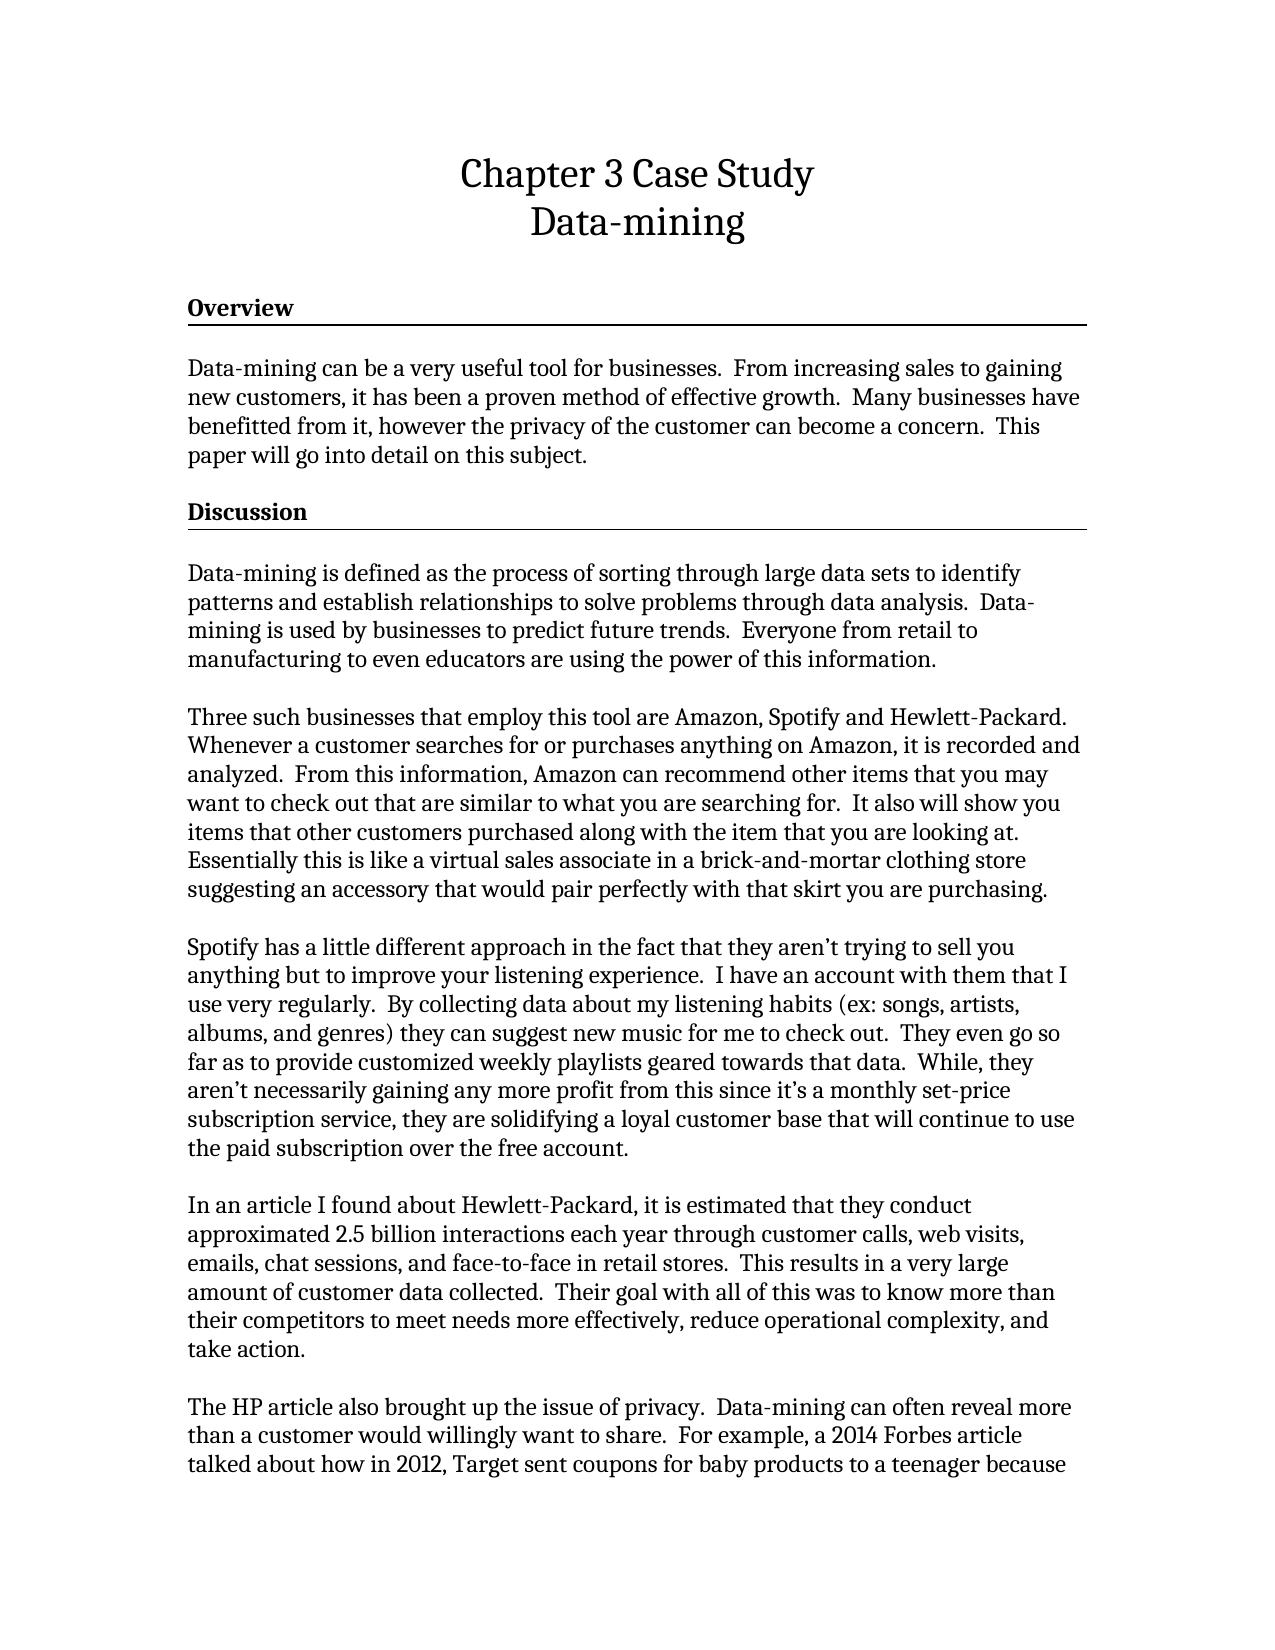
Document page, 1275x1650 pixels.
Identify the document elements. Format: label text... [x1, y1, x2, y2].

text In an article I found about Hewlett-Packard, it is estimated that they conduct approximated 2.5 billion interactions each year through customer calls, web visits, emails, chat sessions, and face-to-face in retail stores. This results in a very large amount of customer data collected. Their goal with all of this was to know more than their competitors to meet needs more effectively, reduce operational complexity, and take action. [187, 1191, 1087, 1364]
text Data-mining can be a very useful tool for businesses. From increasing sales to gaining new customers, it has been a proven method of effective growth. Many businesses have benefitted from it, however the privacy of the customer can become a concern. This paper will go into detail on this subject. [187, 354, 1087, 469]
text Three such businesses that employ this tool are Amazon, Spotify and Hewlett-Packard. Whenever a customer searches for or purchases anything on Amazon, it is recorded and analyzed. From this information, Amazon can recommend other items that you may want to check out that are similar to what you are searching for. It also will show you items that other customers purchased along with the item that you are looking at. Essentially this is like a virtual sales associate in a brick-and-mortar clothing store suggesting an accessory that would pair perfectly with that skirt you are purchasing. [187, 702, 1087, 904]
text Chapter 3 Case Study [187, 150, 1087, 198]
text Data-mining [187, 198, 1087, 246]
text Overview [187, 294, 1087, 326]
text Data-mining is defined as the process of sorting through large data sets to identify patterns and establish relationships to solve problems through data analysis. Data-mining is used by businesses to predict future trends. Everyone from retail to manufacturing to even educators are using the power of this information. [187, 559, 1087, 674]
text Discussion [187, 498, 1087, 530]
text Spotify has a little different approach in the fact that they aren’t trying to sell you anything but to improve your listening experience. I have an account with them that I use very regularly. By collecting data about my listening habits (ex: songs, artists, albums, and genres) they can suggest new music for me to check out. They even go so far as to provide customized weekly playlists geared towards that data. While, they aren’t necessarily gaining any more profit from this since it’s a monthly set-price subscription service, they are solidifying a loyal customer base that will continue to use the paid subscription over the free account. [187, 932, 1087, 1162]
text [187, 1392, 1087, 1479]
